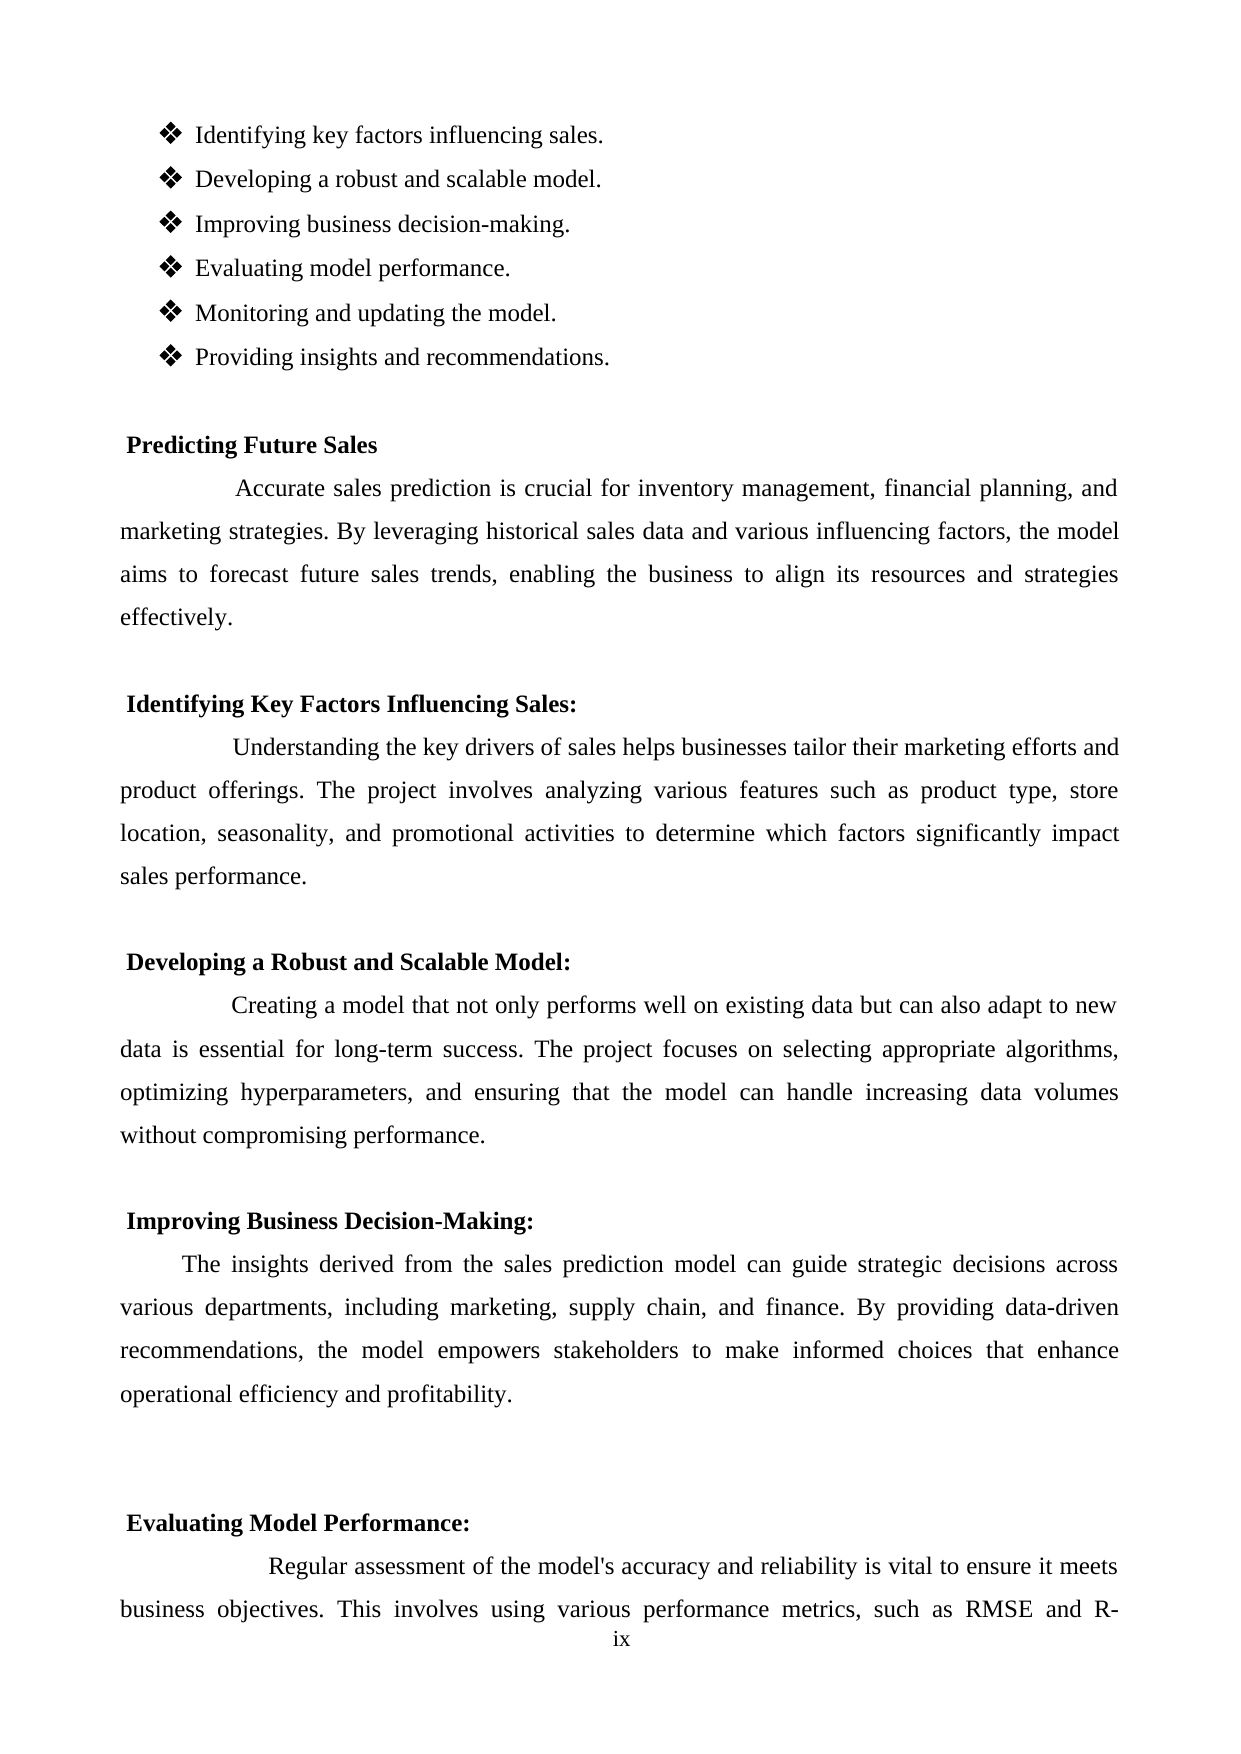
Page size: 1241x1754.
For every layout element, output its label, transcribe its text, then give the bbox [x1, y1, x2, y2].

text Developing a Robust and Scalable Model: [120, 947, 1120, 976]
text Creating a model that not only performs well on existing data but can also adapt to new data is essential for long-term success. The project focuses on selecting appropriate algorithms, optimizing hyperparameters, and ensuring that the model can handle increasing data volumes without compromising performance. [120, 991, 1120, 1149]
text Improving Business Decision-Making: [120, 1206, 1120, 1235]
text The insights derived from the sales prediction model can guide strategic decisions across various departments, including marketing, supply chain, and finance. By providing data-driven recommendations, the model empowers stakeholders to make informed choices that enhance operational efficiency and profitability. [120, 1249, 1120, 1407]
list Identifying key factors influencing sales. [157, 120, 1120, 150]
text Predicting Future Sales [120, 430, 1120, 459]
text Accurate sales prediction is crucial for inventory management, financial planning, and marketing strategies. By leveraging historical sales data and various influencing factors, the model aims to forecast future sales trends, enabling the business to align its resources and strategies effectively. [120, 473, 1120, 631]
text Identifying Key Factors Influencing Sales: [120, 689, 1120, 717]
list Evaluating model performance. [157, 253, 1120, 283]
list Providing insights and recommendations. [157, 342, 1120, 372]
list Improving business decision-making. [157, 209, 1120, 239]
text Evaluating Model Performance: [120, 1508, 1120, 1537]
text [120, 1551, 1120, 1623]
list Developing a robust and scalable model. [157, 164, 1120, 194]
list Monitoring and updating the model. [157, 298, 1120, 328]
text Understanding the key drivers of sales helps businesses tailor their marketing efforts and product offerings. The project involves analyzing various features such as product type, store location, seasonality, and promotional activities to determine which factors significantly impact sales performance. [120, 732, 1120, 890]
